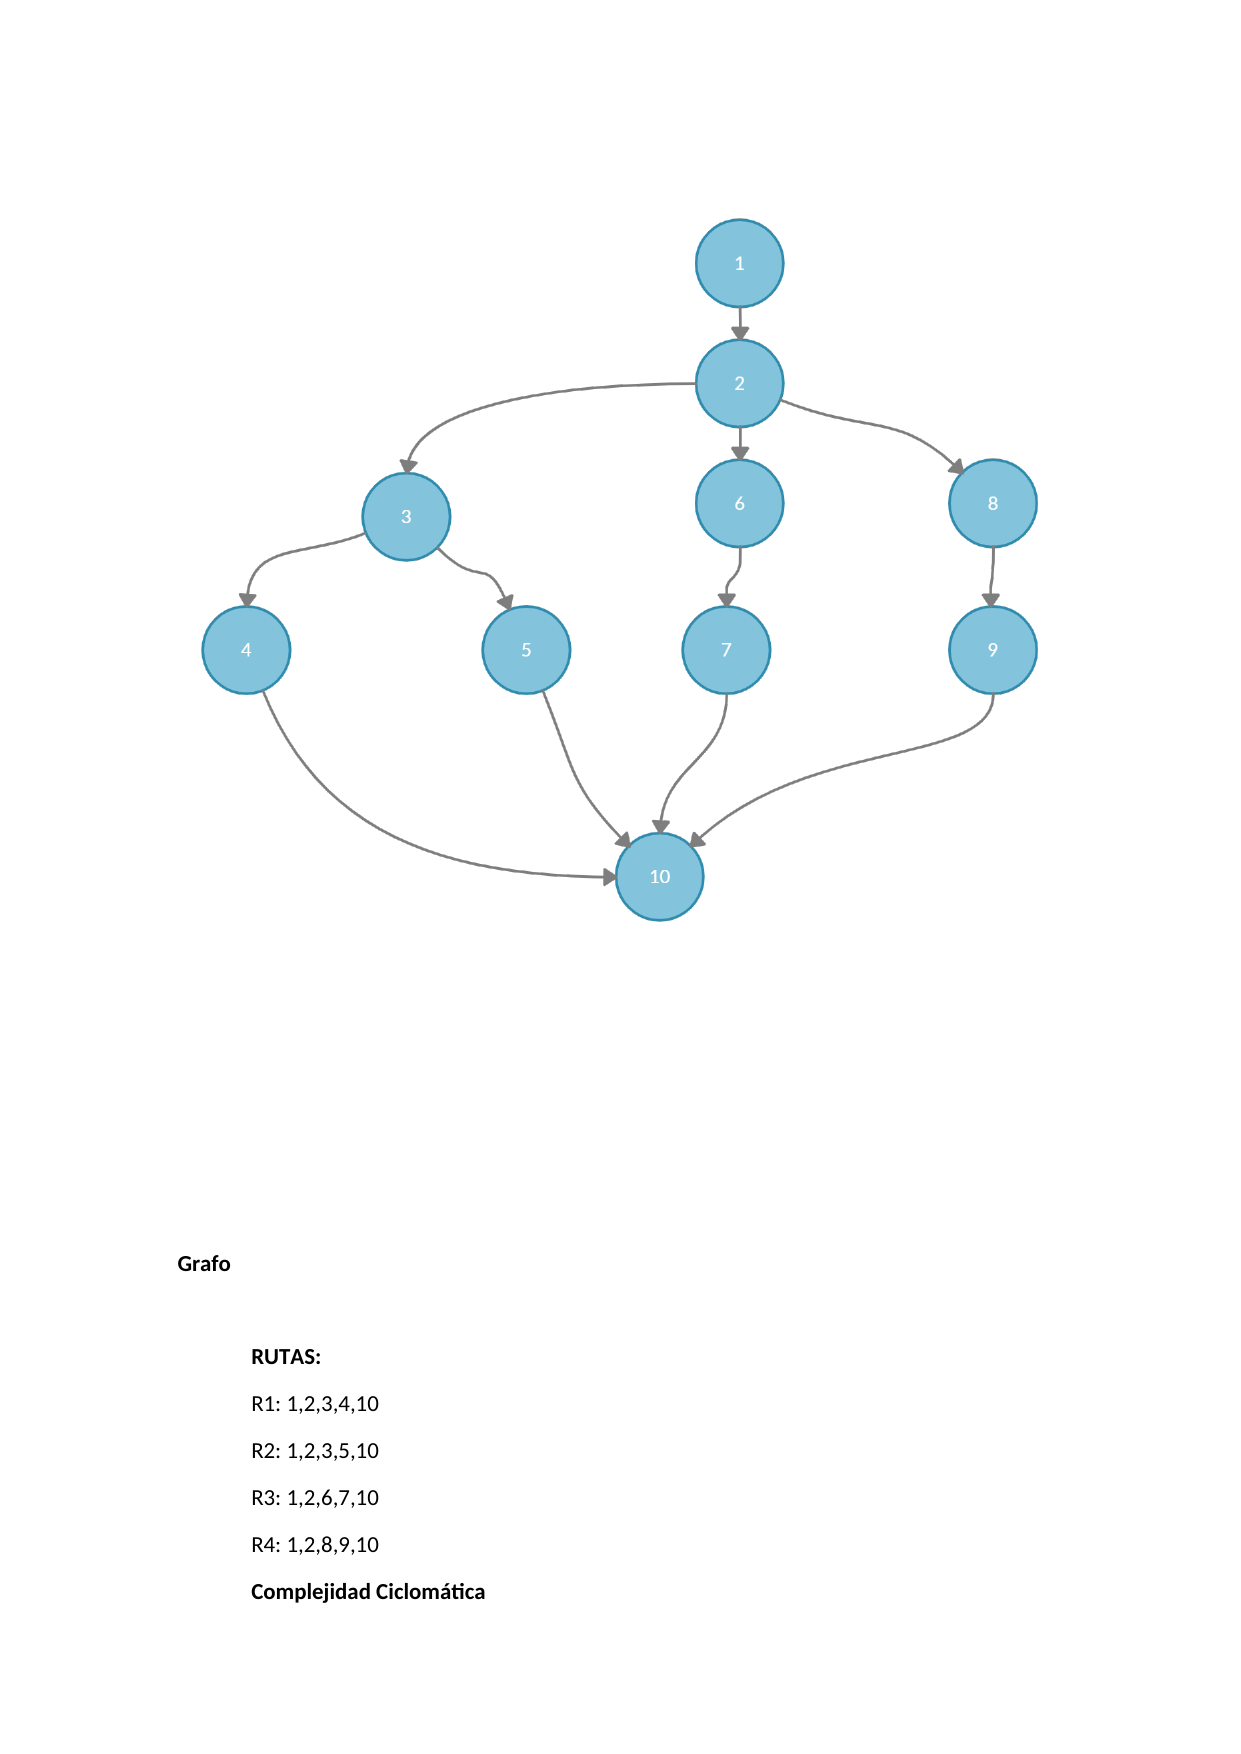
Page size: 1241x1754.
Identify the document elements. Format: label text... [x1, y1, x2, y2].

text R1: 1,2,3,4,10 [177, 1389, 1063, 1417]
text R2: 1,2,3,5,10 [177, 1436, 1063, 1464]
text R3: 1,2,6,7,10 [177, 1483, 1063, 1511]
text RUTAS: [177, 1342, 1063, 1371]
picture [176, 193, 1063, 947]
text Grafo [177, 1249, 1063, 1277]
text Complejidad Ciclomática [177, 1577, 1063, 1605]
text R4: 1,2,8,9,10 [177, 1530, 1063, 1558]
